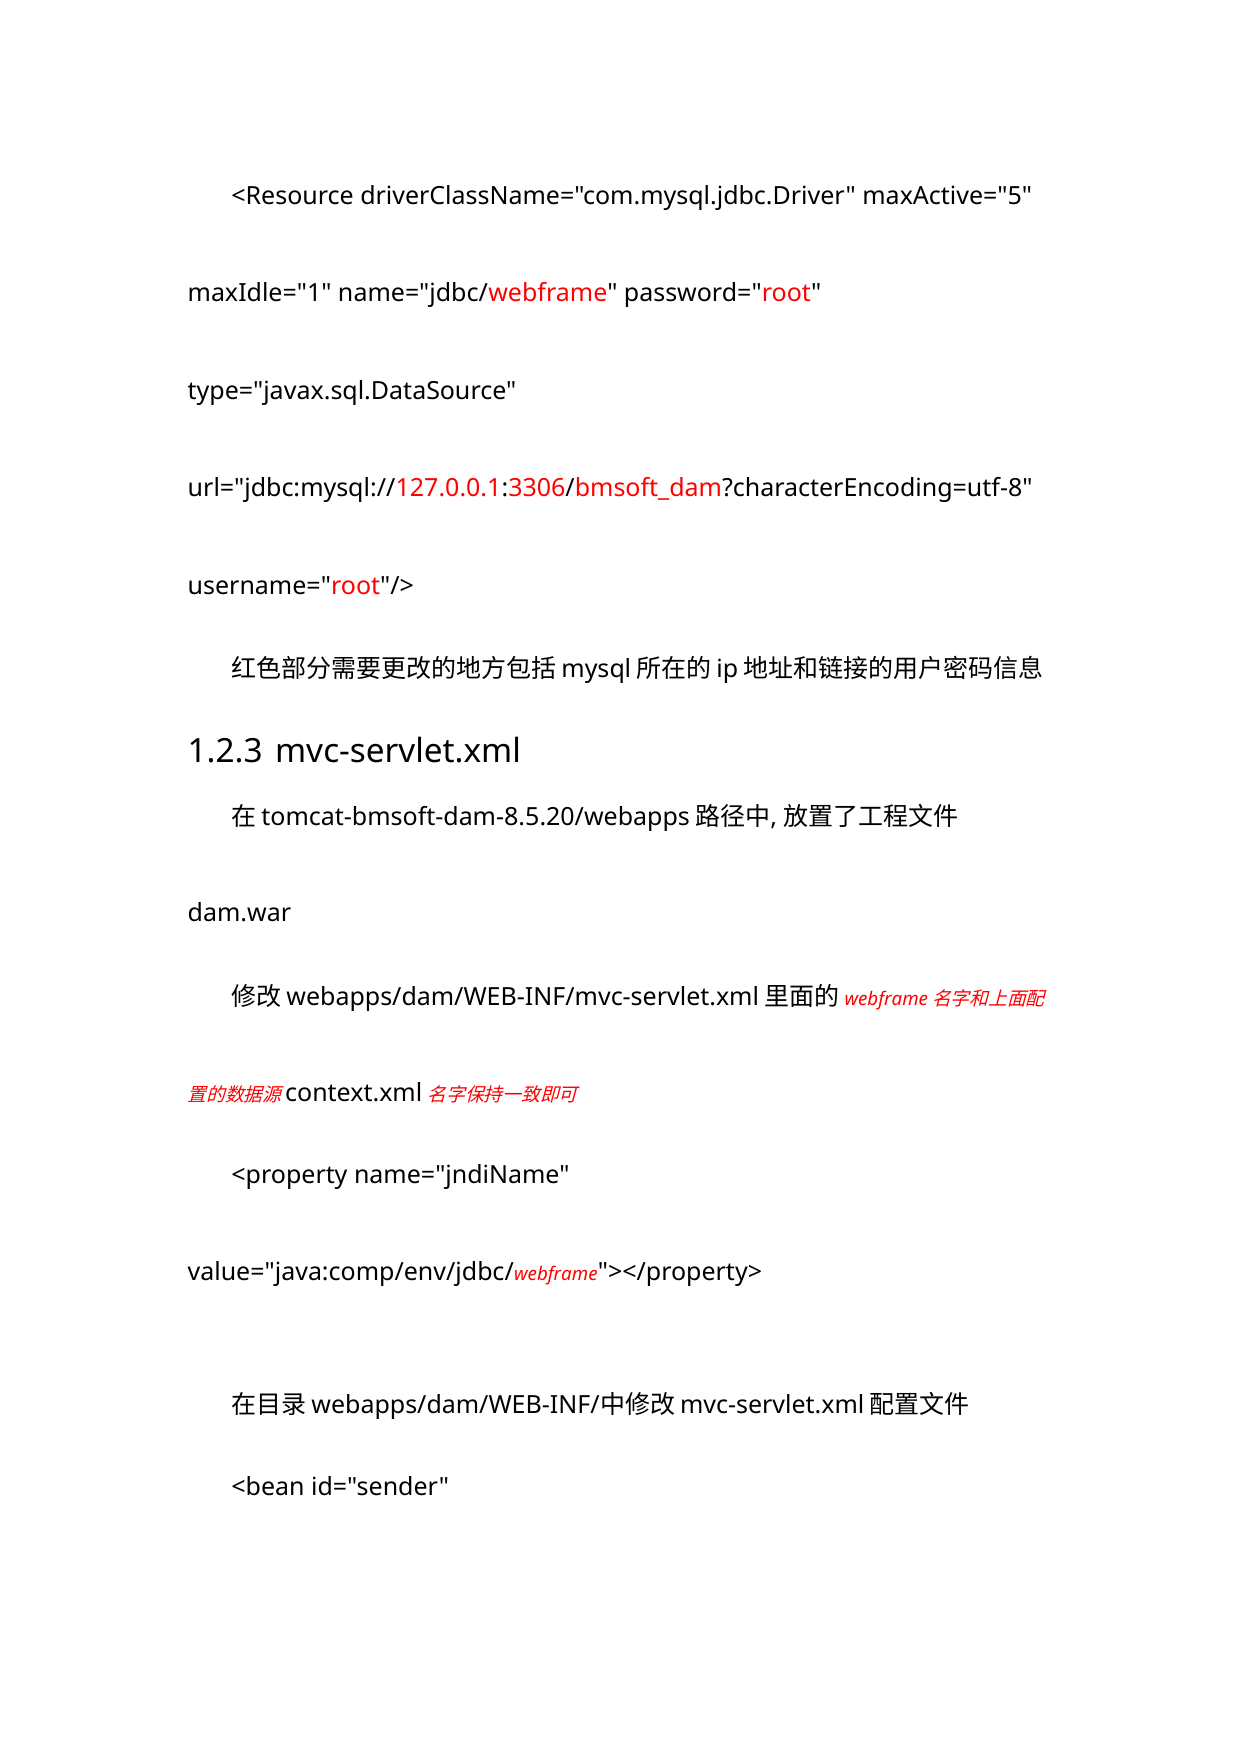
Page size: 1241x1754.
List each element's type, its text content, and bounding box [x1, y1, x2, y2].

text <Resource driverClassName="com.mysql.jdbc.Driver" maxActive="5" maxIdle="1" name="jdbc/webframe" password="root" type="javax.sql.DataSource" url="jdbc:mysql://127.0.0.1:3306/bmsoft_dam?characterEncoding=utf-8" username="root"/> [187, 162, 1053, 617]
text 在tomcat-bmsoft-dam-8.5.20/webapps路径中, 放置了工程文件dam.war [187, 782, 1053, 944]
text 修改webapps/dam/WEB-INF/mvc-servlet.xml里面的webframe名字和上面配置的数据源context.xml名字保持一致即可 [187, 962, 1053, 1124]
text 红色部分需要更改的地方包括mysql所在的ip地址和链接的用户密码信息 [187, 634, 1053, 699]
text <property name="jndiName" value="java:comp/env/jdbc/webframe"></property> [187, 1141, 1053, 1303]
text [187, 1453, 1053, 1518]
text 在目录webapps/dam/WEB-INF/中修改mvc-servlet.xml配置文件 [187, 1370, 1053, 1435]
subtitle mvc-servlet.xml [187, 717, 1053, 782]
